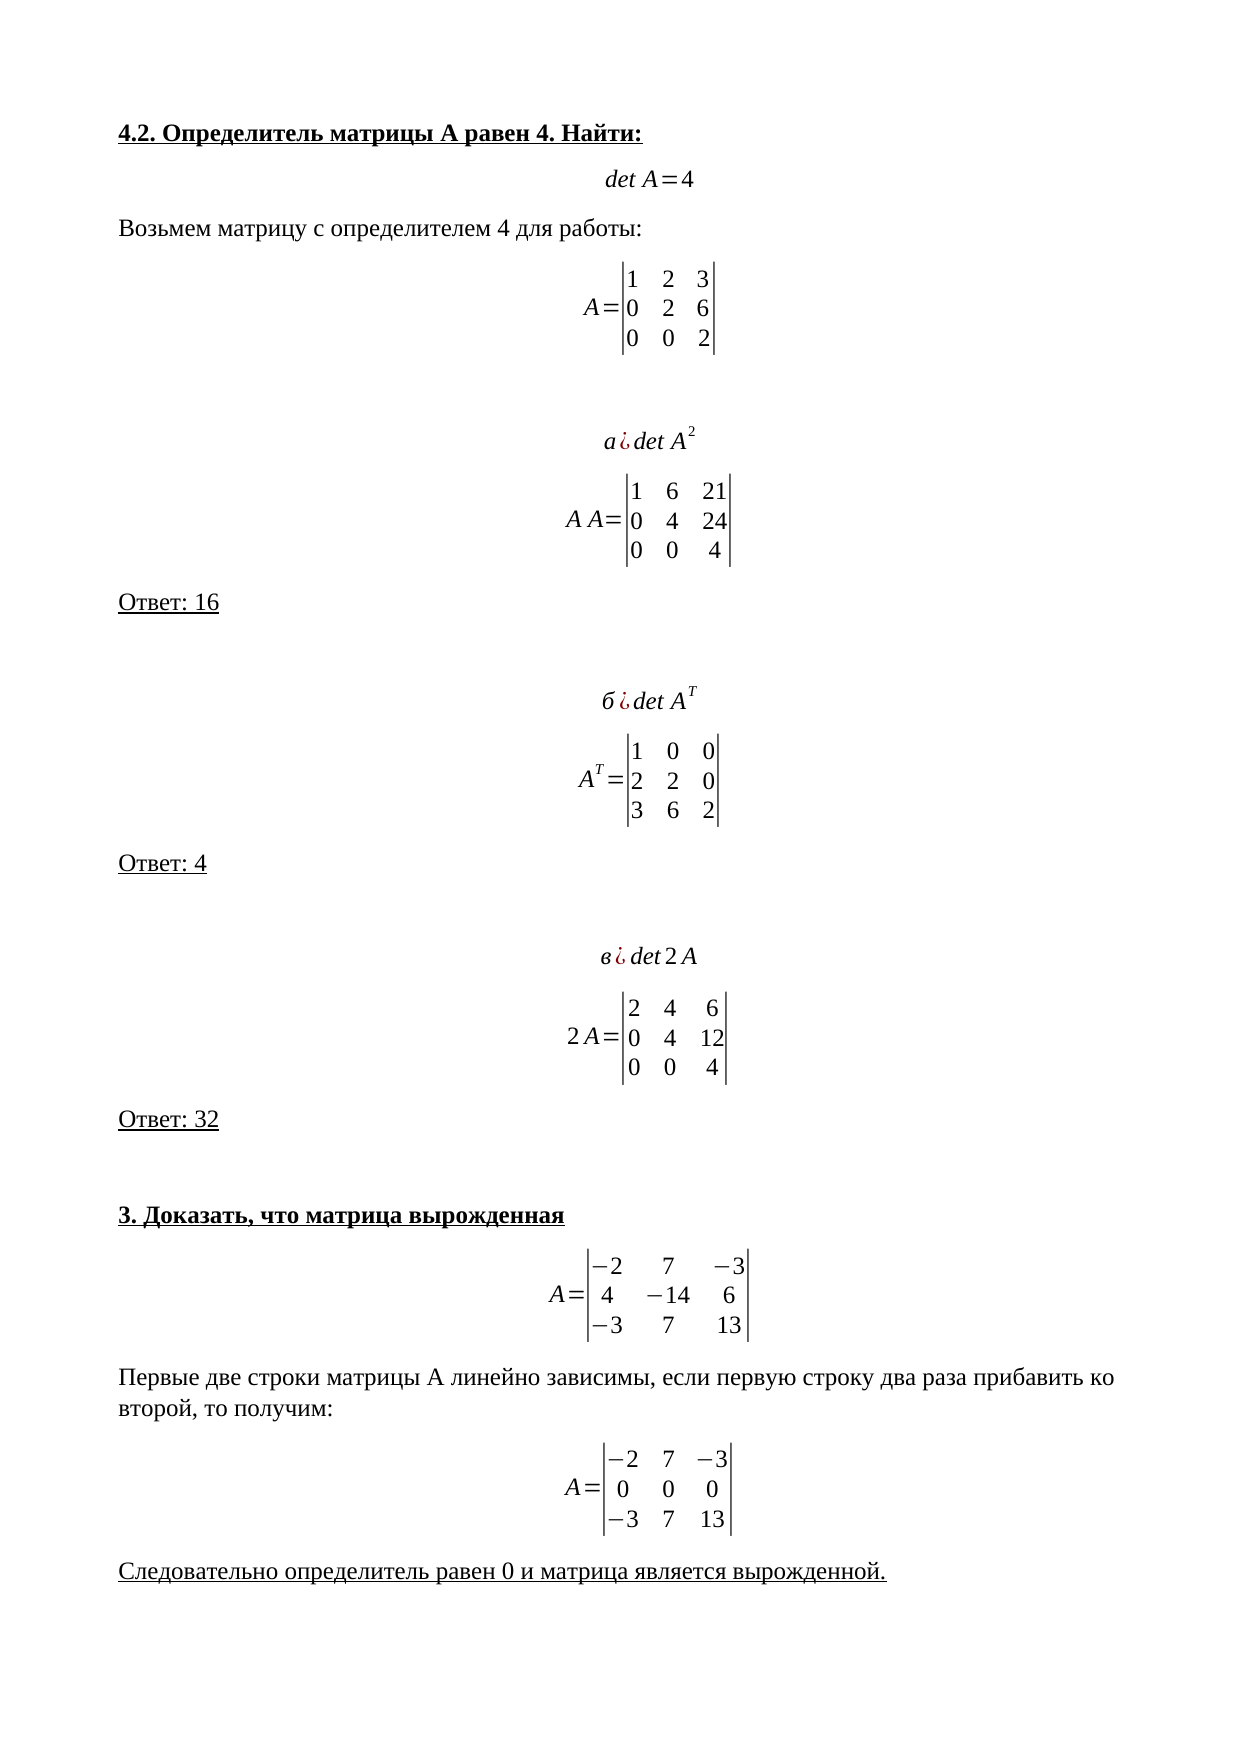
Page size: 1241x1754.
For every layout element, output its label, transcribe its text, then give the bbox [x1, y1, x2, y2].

text Возьмем матрицу с определителем 4 для работы: [118, 213, 1181, 241]
text Следовательно определитель равен 0 и матрица является вырожденной. [118, 1556, 1181, 1584]
text 3. Доказать, что матрица вырожденная [118, 1200, 1181, 1229]
text 4.2. Определитель матрицы A равен 4. Найти: [118, 118, 1181, 147]
text Ответ: 4 [118, 848, 1181, 876]
text Ответ: 16 [118, 587, 1181, 616]
text Ответ: 32 [118, 1104, 1181, 1133]
text Первые две строки матрицы А линейно зависимы, если первую строку два раза прибавить ко второй, то получим: [118, 1362, 1181, 1422]
